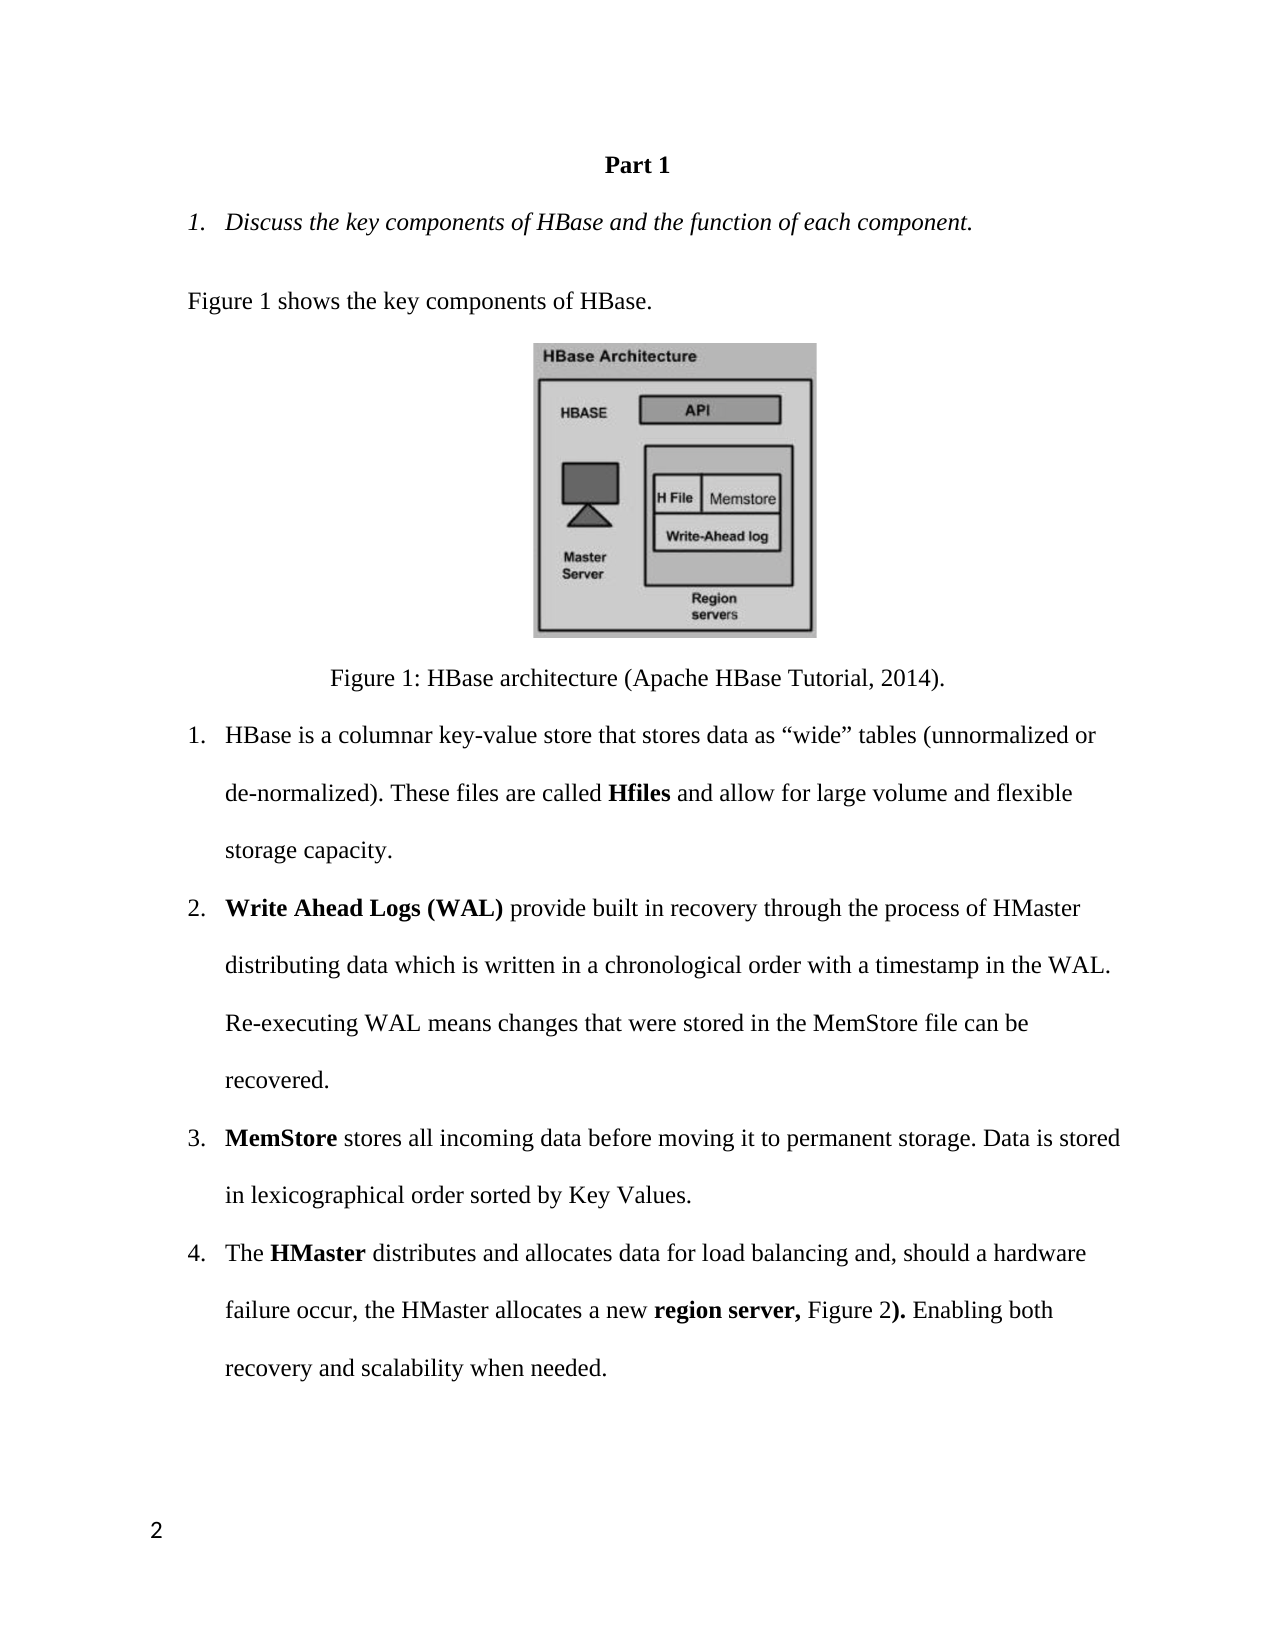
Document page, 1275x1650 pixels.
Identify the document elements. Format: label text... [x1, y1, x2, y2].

list Write Ahead Logs (WAL) provide built in recovery through the process of HMaster distributing data which is written in a chronological order with a timestamp in the WAL. Re-executing WAL means changes that were stored in the MemStore file can be recovered. [187, 893, 1125, 1094]
picture [533, 343, 817, 638]
text Figure 1 shows the key components of HBase. [187, 286, 1125, 314]
list HBase is a columnar key-value store that stores data as “wide” tables (unnormalized or de-normalized). These files are called Hfiles and allow for large volume and flexible storage capacity. [187, 720, 1125, 864]
list The HMaster distributes and allocates data for load balancing and, should a hardware failure occur, the HMaster allocates a new region server, Figure 2). Enabling both recovery and scalability when needed. [187, 1238, 1125, 1382]
list Discuss the key components of HBase and the function of each component. [187, 207, 1125, 236]
text Figure 1: HBase architecture (Apache HBase Tutorial, 2014). [150, 663, 1125, 692]
list MemStore stores all incoming data before moving it to permanent storage. Data is stored in lexicographical order sorted by Key Values. [187, 1123, 1125, 1209]
text Part 1 [150, 150, 1125, 179]
